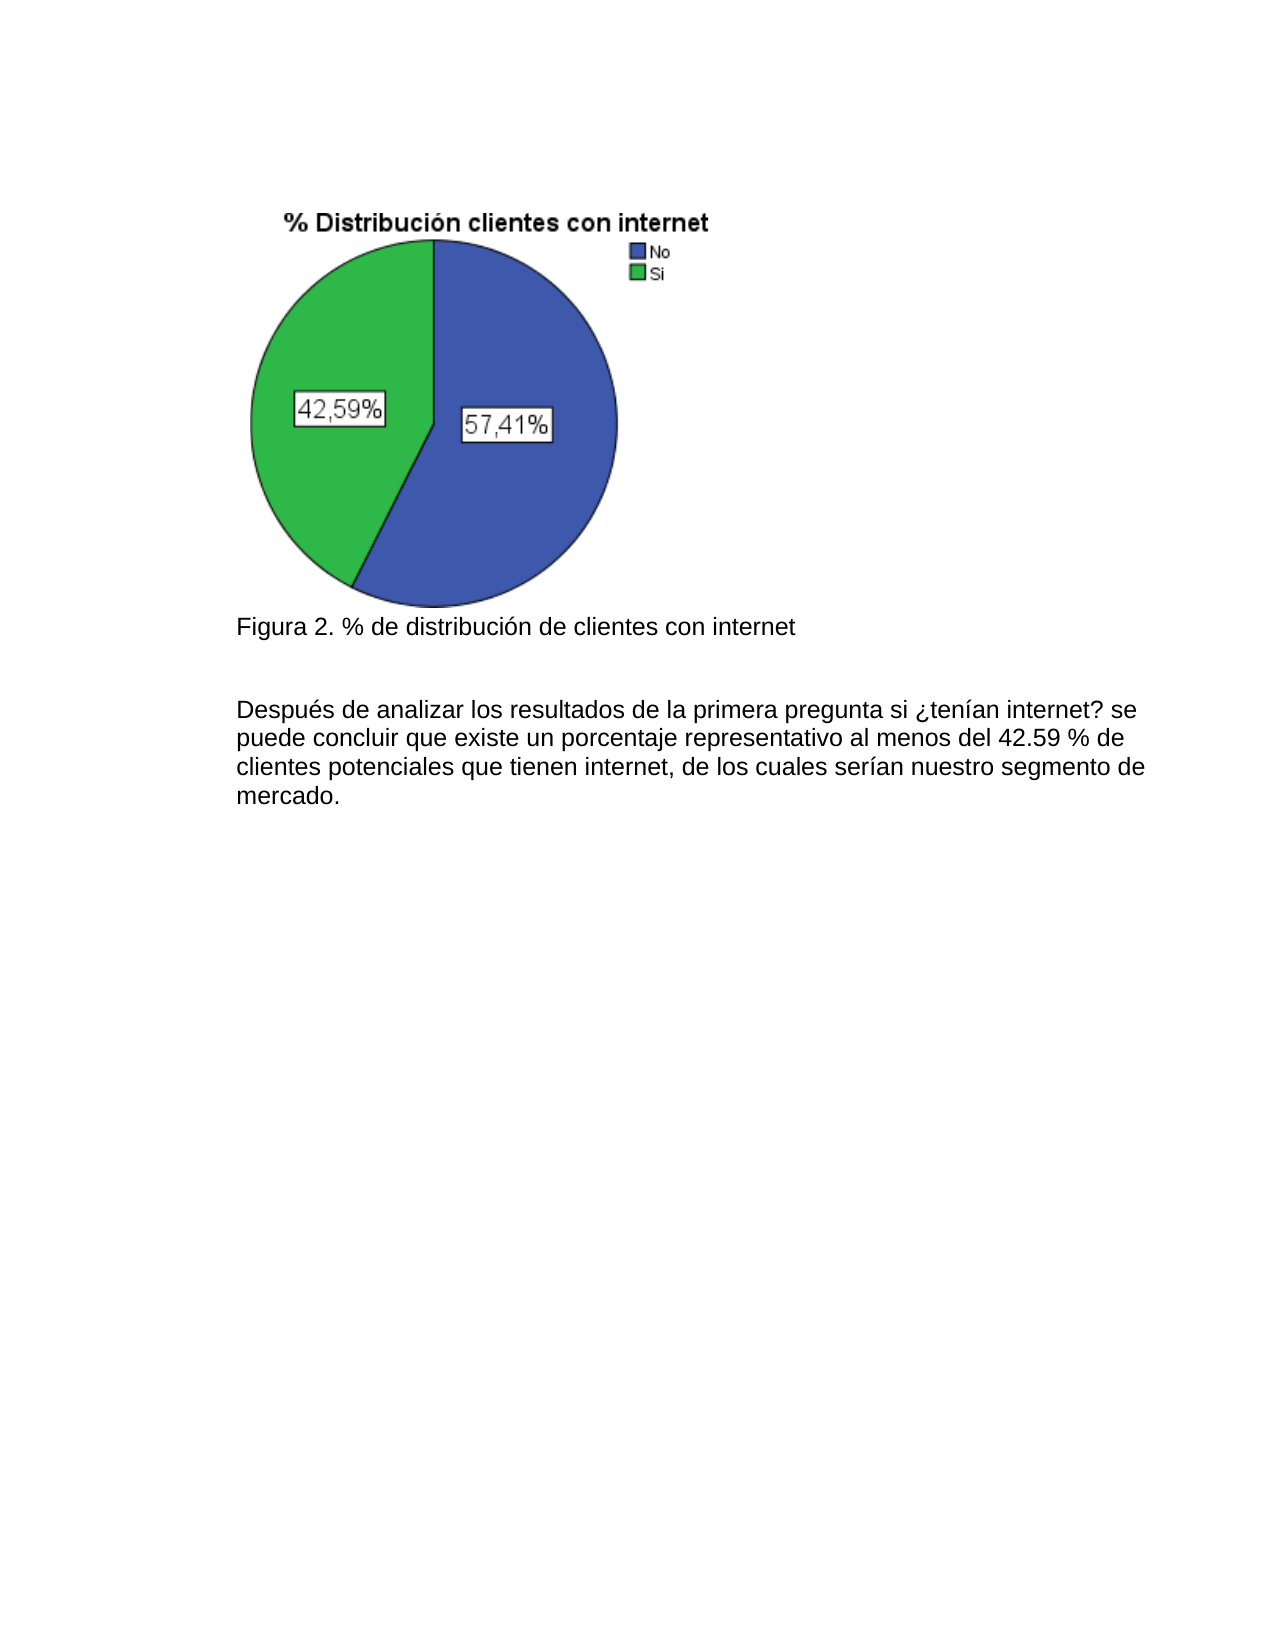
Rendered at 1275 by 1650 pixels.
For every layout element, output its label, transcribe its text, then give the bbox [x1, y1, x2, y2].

text Después de analizar los resultados de la primera pregunta si ¿tenían internet? se puede concluir que existe un porcentaje representativo al menos del 42.59 % de clientes potenciales que tienen internet, de los cuales serían nuestro segmento de mercado. [236, 694, 1153, 809]
text Figura 2. % de distribución de clientes con internet [236, 612, 798, 641]
picture [250, 213, 709, 608]
